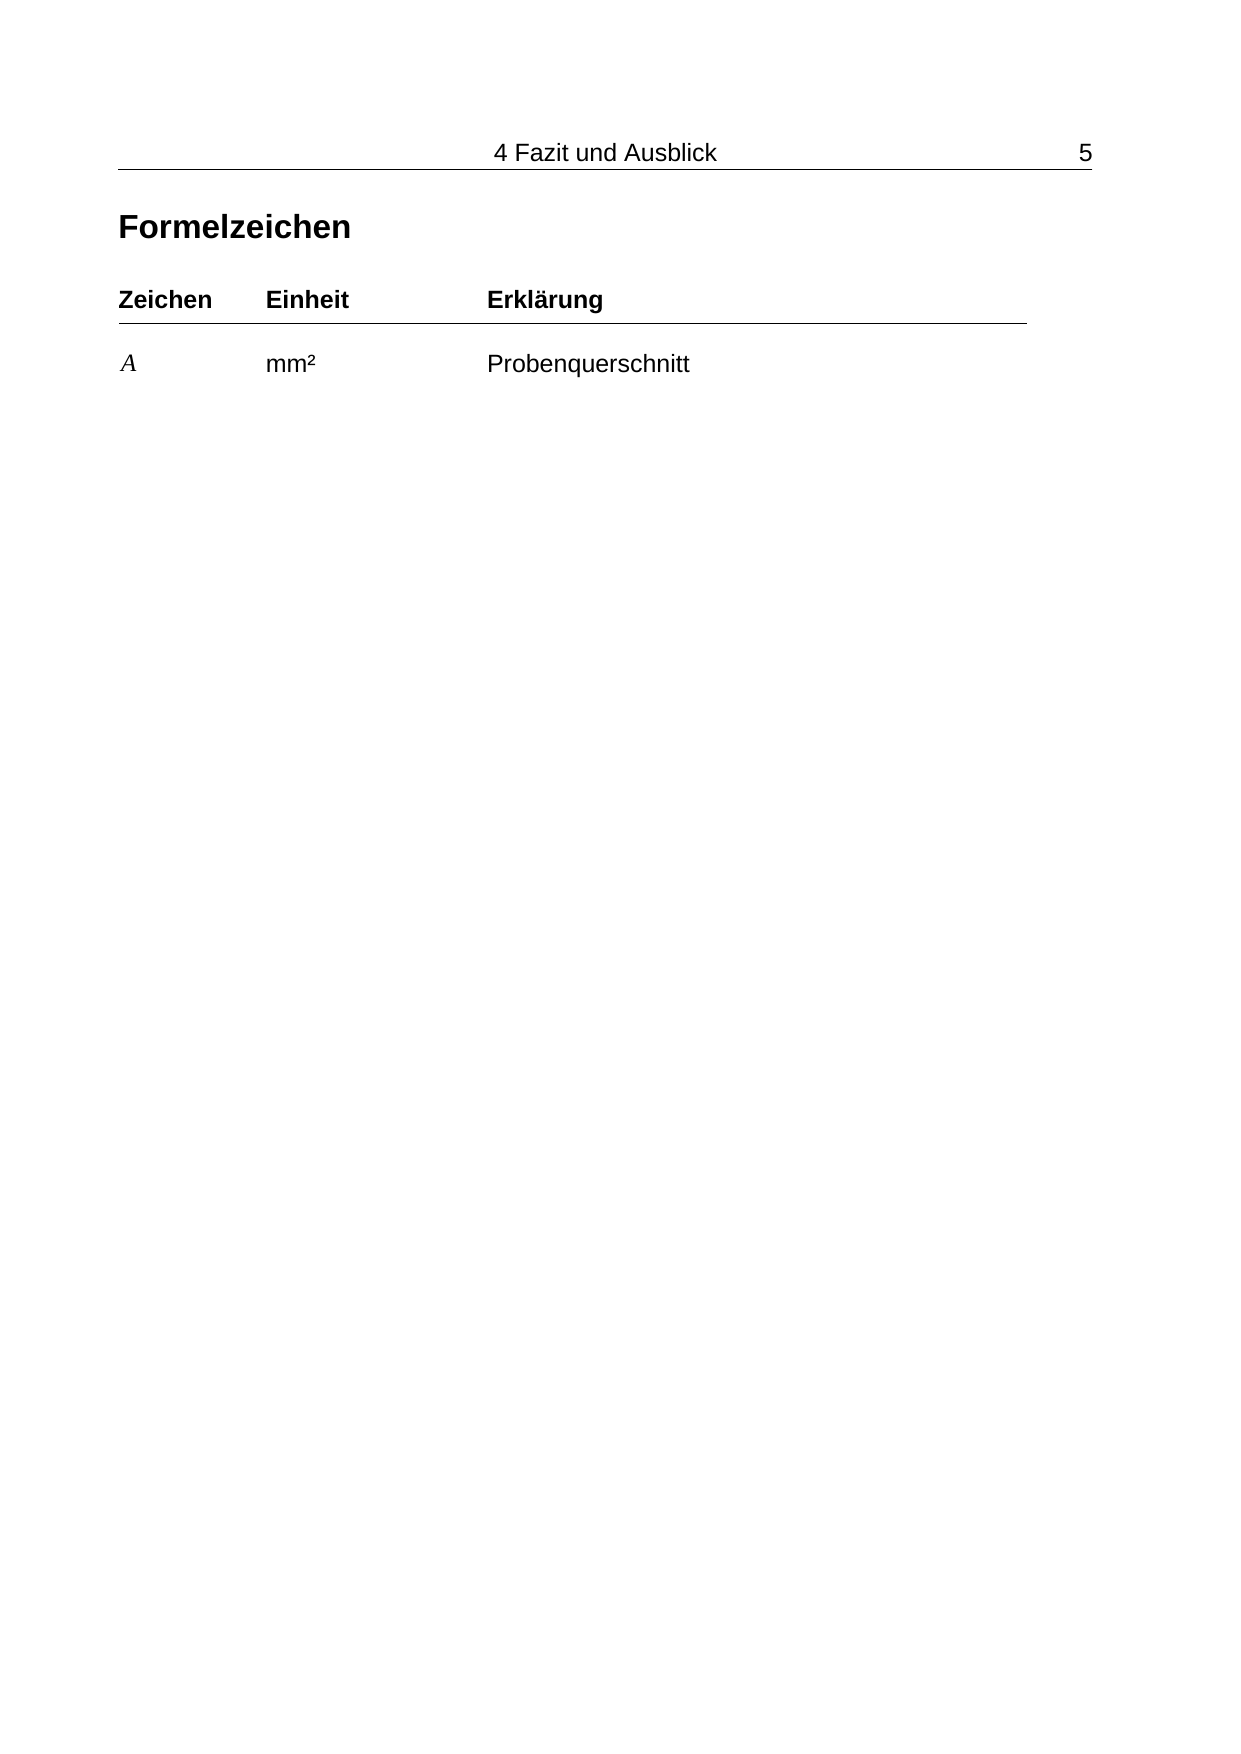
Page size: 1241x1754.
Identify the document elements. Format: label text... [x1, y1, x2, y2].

text mm² Probenquerschnitt [118, 349, 1092, 378]
text Zeichen Einheit Erklärung [118, 285, 1092, 314]
text Formelzeichen [118, 207, 1092, 245]
